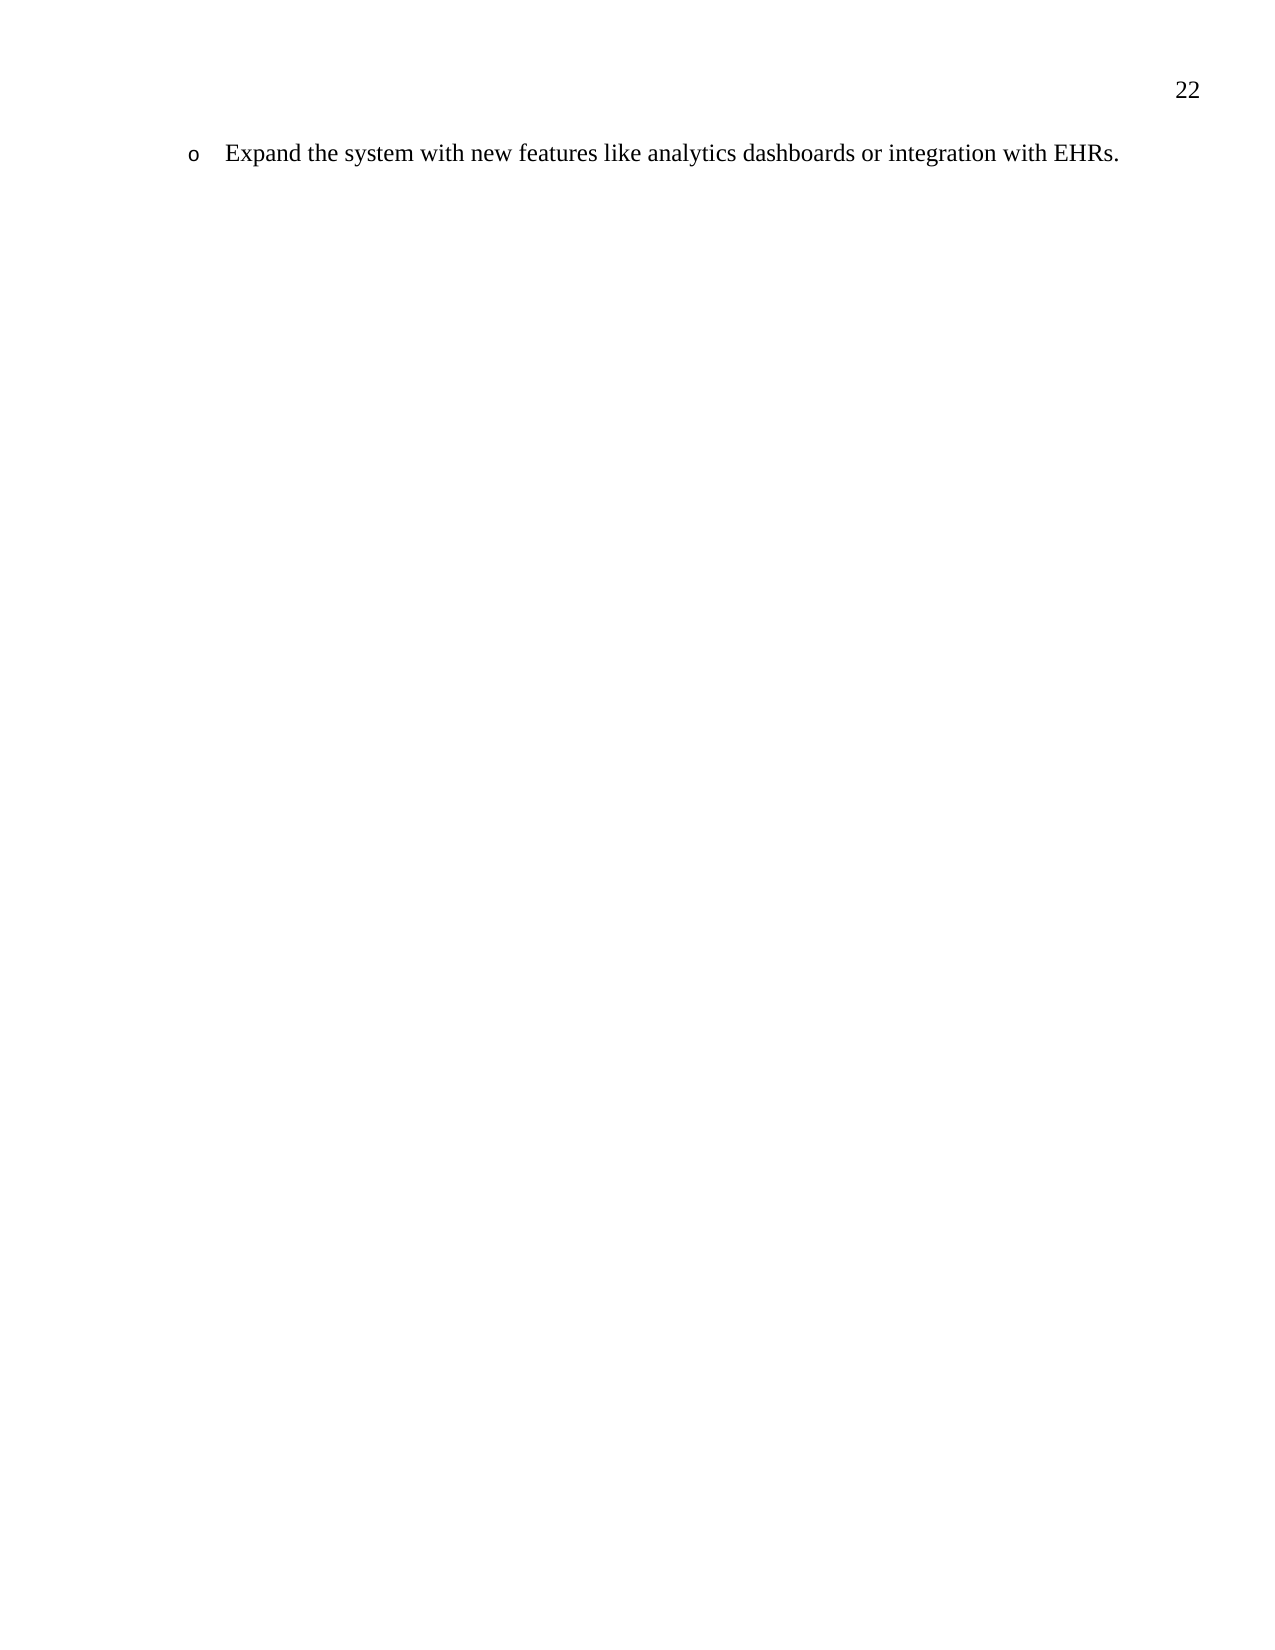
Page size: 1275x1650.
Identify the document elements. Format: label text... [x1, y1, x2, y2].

list Expand the system with new features like analytics dashboards or integration with EHRs. [187, 138, 1200, 167]
